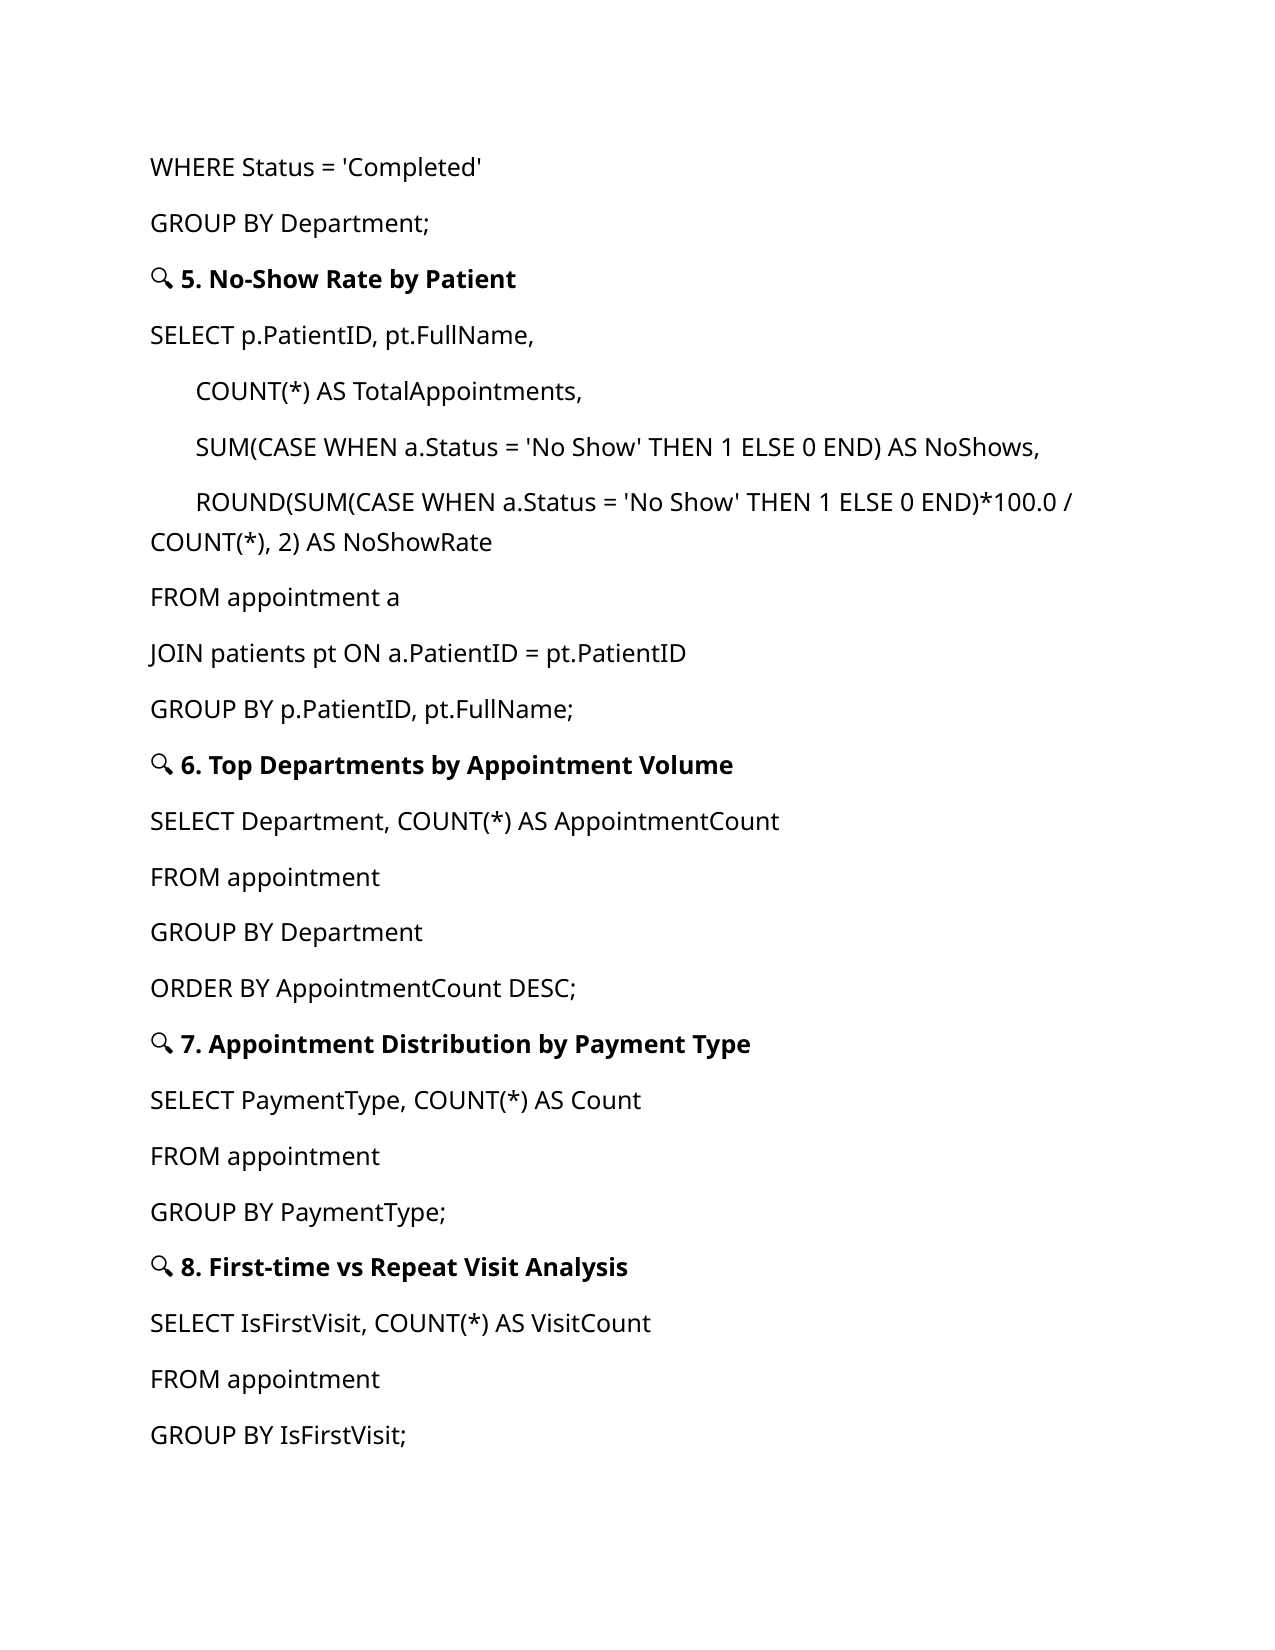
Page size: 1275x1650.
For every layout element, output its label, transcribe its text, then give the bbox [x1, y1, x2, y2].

text 🔍 7. Appointment Distribution by Payment Type [150, 1027, 1125, 1061]
text FROM appointment [150, 859, 1125, 893]
text ROUND(SUM(CASE WHEN a.Status = 'No Show' THEN 1 ELSE 0 END)*100.0 / COUNT(*), 2) AS NoShowRate [150, 485, 1125, 558]
text SELECT IsFirstVisit, COUNT(*) AS VisitCount [150, 1306, 1125, 1340]
text WHERE Status = 'Completed' [150, 150, 1125, 184]
text GROUP BY IsFirstVisit; [150, 1417, 1125, 1452]
text SELECT PaymentType, COUNT(*) AS Count [150, 1082, 1125, 1117]
text 🔍 8. First-time vs Repeat Visit Analysis [150, 1250, 1125, 1284]
text COUNT(*) AS TotalAppointments, [150, 373, 1125, 407]
text GROUP BY PaymentType; [150, 1194, 1125, 1228]
text SELECT p.PatientID, pt.FullName, [150, 317, 1125, 352]
text 🔍 6. Top Departments by Appointment Volume [150, 747, 1125, 782]
text SELECT Department, COUNT(*) AS AppointmentCount [150, 803, 1125, 837]
text GROUP BY Department [150, 915, 1125, 949]
text FROM appointment [150, 1362, 1125, 1396]
text ORDER BY AppointmentCount DESC; [150, 971, 1125, 1005]
text 🔍 5. No-Show Rate by Patient [150, 262, 1125, 296]
text GROUP BY p.PatientID, pt.FullName; [150, 692, 1125, 726]
text FROM appointment a [150, 580, 1125, 614]
text FROM appointment [150, 1138, 1125, 1172]
text JOIN patients pt ON a.PatientID = pt.PatientID [150, 636, 1125, 670]
text GROUP BY Department; [150, 206, 1125, 240]
text SUM(CASE WHEN a.Status = 'No Show' THEN 1 ELSE 0 END) AS NoShows, [150, 429, 1125, 463]
